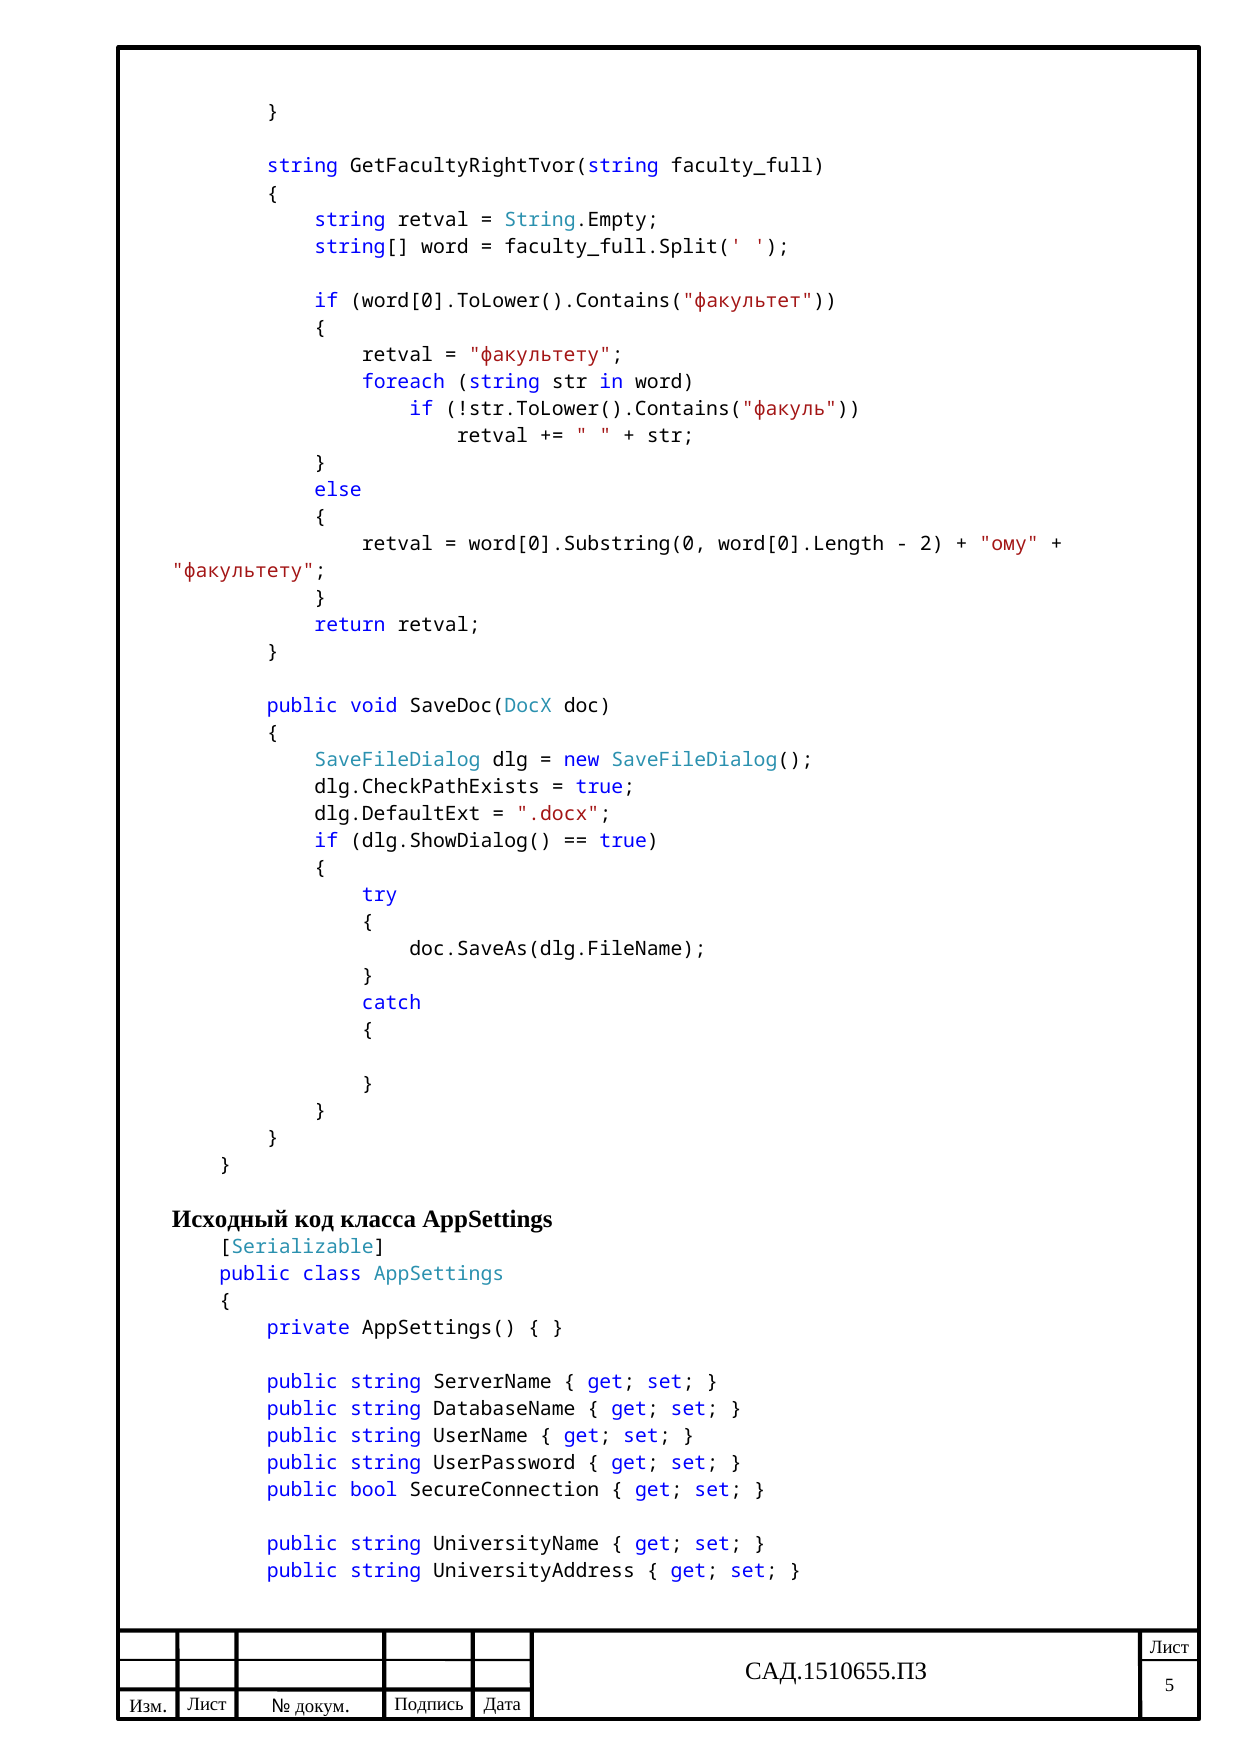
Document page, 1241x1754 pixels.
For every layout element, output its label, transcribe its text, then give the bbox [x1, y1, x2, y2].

text } [172, 98, 1152, 125]
text private AppSettings() { } [172, 1314, 1152, 1341]
text } [172, 1150, 1152, 1177]
text } [172, 1069, 1152, 1096]
text if (!str.ToLower().Contains("факуль")) [172, 394, 1152, 422]
text public string UserPassword { get; set; } [172, 1448, 1152, 1476]
text public bool SecureConnection { get; set; } [172, 1476, 1152, 1502]
text string retval = String.Empty; [172, 206, 1152, 233]
text } [172, 1123, 1152, 1150]
text dlg.DefaultExt = ".docx"; [172, 799, 1152, 826]
text { [172, 314, 1152, 341]
text } [172, 637, 1152, 664]
text dlg.CheckPathExists = true; [172, 772, 1152, 799]
text catch [172, 988, 1152, 1015]
text public string UniversityAddress { get; set; } [172, 1556, 1152, 1583]
text try [172, 880, 1152, 907]
text doc.SaveAs(dlg.FileName); [172, 934, 1152, 961]
text Исходный код класса AppSettings [172, 1204, 1152, 1233]
text else [172, 476, 1152, 502]
text { [172, 718, 1152, 745]
text { [172, 502, 1152, 529]
text } [172, 1096, 1152, 1123]
text { [172, 853, 1152, 880]
text public string DatabaseName { get; set; } [172, 1394, 1152, 1422]
text } [172, 961, 1152, 988]
text retval += " " + str; [172, 422, 1152, 448]
text string GetFacultyRightTvor(string faculty_full) [172, 152, 1152, 179]
text public void SaveDoc(DocX doc) [172, 691, 1152, 718]
text { [172, 1287, 1152, 1314]
text public string UniversityName { get; set; } [172, 1529, 1152, 1556]
text { [172, 907, 1152, 934]
text if (word[0].ToLower().Contains("факультет")) [172, 287, 1152, 314]
text } [172, 448, 1152, 476]
text foreach (string str in word) [172, 368, 1152, 394]
text { [172, 179, 1152, 206]
text { [172, 1015, 1152, 1042]
text return retval; [172, 610, 1152, 637]
text if (dlg.ShowDialog() == true) [172, 826, 1152, 853]
text } [172, 583, 1152, 610]
text string[] word = faculty_full.Split(' '); [172, 233, 1152, 260]
text public string UserName { get; set; } [172, 1422, 1152, 1448]
text public class AppSettings [172, 1260, 1152, 1287]
text SaveFileDialog dlg = new SaveFileDialog(); [172, 745, 1152, 772]
text public string ServerName { get; set; } [172, 1368, 1152, 1394]
text [Serializable] [172, 1233, 1152, 1260]
text retval = word[0].Substring(0, word[0].Length - 2) + "ому" + "факультету"; [172, 529, 1152, 583]
text retval = "факультету"; [172, 341, 1152, 368]
